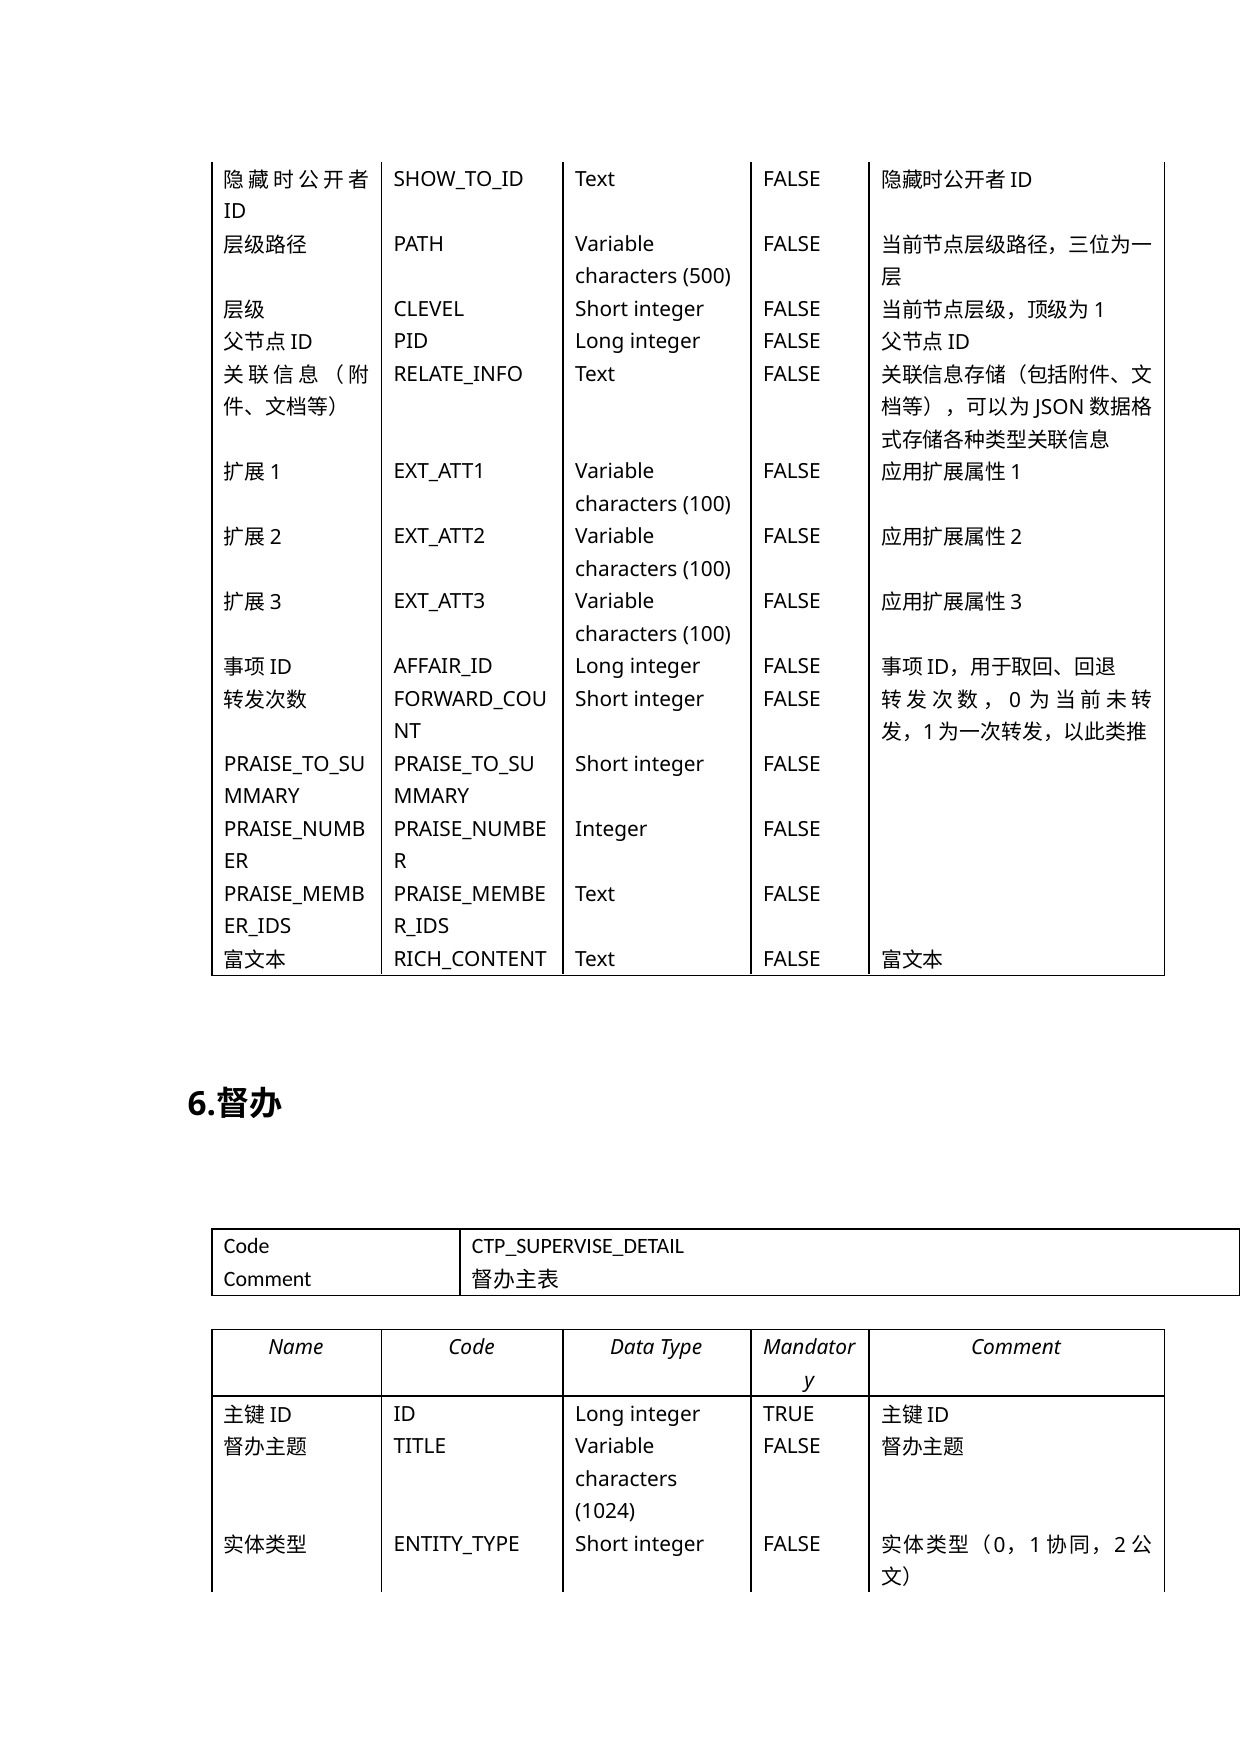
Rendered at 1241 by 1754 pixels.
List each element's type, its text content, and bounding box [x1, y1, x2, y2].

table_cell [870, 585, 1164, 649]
subtitle 6.督办 [187, 1068, 1053, 1133]
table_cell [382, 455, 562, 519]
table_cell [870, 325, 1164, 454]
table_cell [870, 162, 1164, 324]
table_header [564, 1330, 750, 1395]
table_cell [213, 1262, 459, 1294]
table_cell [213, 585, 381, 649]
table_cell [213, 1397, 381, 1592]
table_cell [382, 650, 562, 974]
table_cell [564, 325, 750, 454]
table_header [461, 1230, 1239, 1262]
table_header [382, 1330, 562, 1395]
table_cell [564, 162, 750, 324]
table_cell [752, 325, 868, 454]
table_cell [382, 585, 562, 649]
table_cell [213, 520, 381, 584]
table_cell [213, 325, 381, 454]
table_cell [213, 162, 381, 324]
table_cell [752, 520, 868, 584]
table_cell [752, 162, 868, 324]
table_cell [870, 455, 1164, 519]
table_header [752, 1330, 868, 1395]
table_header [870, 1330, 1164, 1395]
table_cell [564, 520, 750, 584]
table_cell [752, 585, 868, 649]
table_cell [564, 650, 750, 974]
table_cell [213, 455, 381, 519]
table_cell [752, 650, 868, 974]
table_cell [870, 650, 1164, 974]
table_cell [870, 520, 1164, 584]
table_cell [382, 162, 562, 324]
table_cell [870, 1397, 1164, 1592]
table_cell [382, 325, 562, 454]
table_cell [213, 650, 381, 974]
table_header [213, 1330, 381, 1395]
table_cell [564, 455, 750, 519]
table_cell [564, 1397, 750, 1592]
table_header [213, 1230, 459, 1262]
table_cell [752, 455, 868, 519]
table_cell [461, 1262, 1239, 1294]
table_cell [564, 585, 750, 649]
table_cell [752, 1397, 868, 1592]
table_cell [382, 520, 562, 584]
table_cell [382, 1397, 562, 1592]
